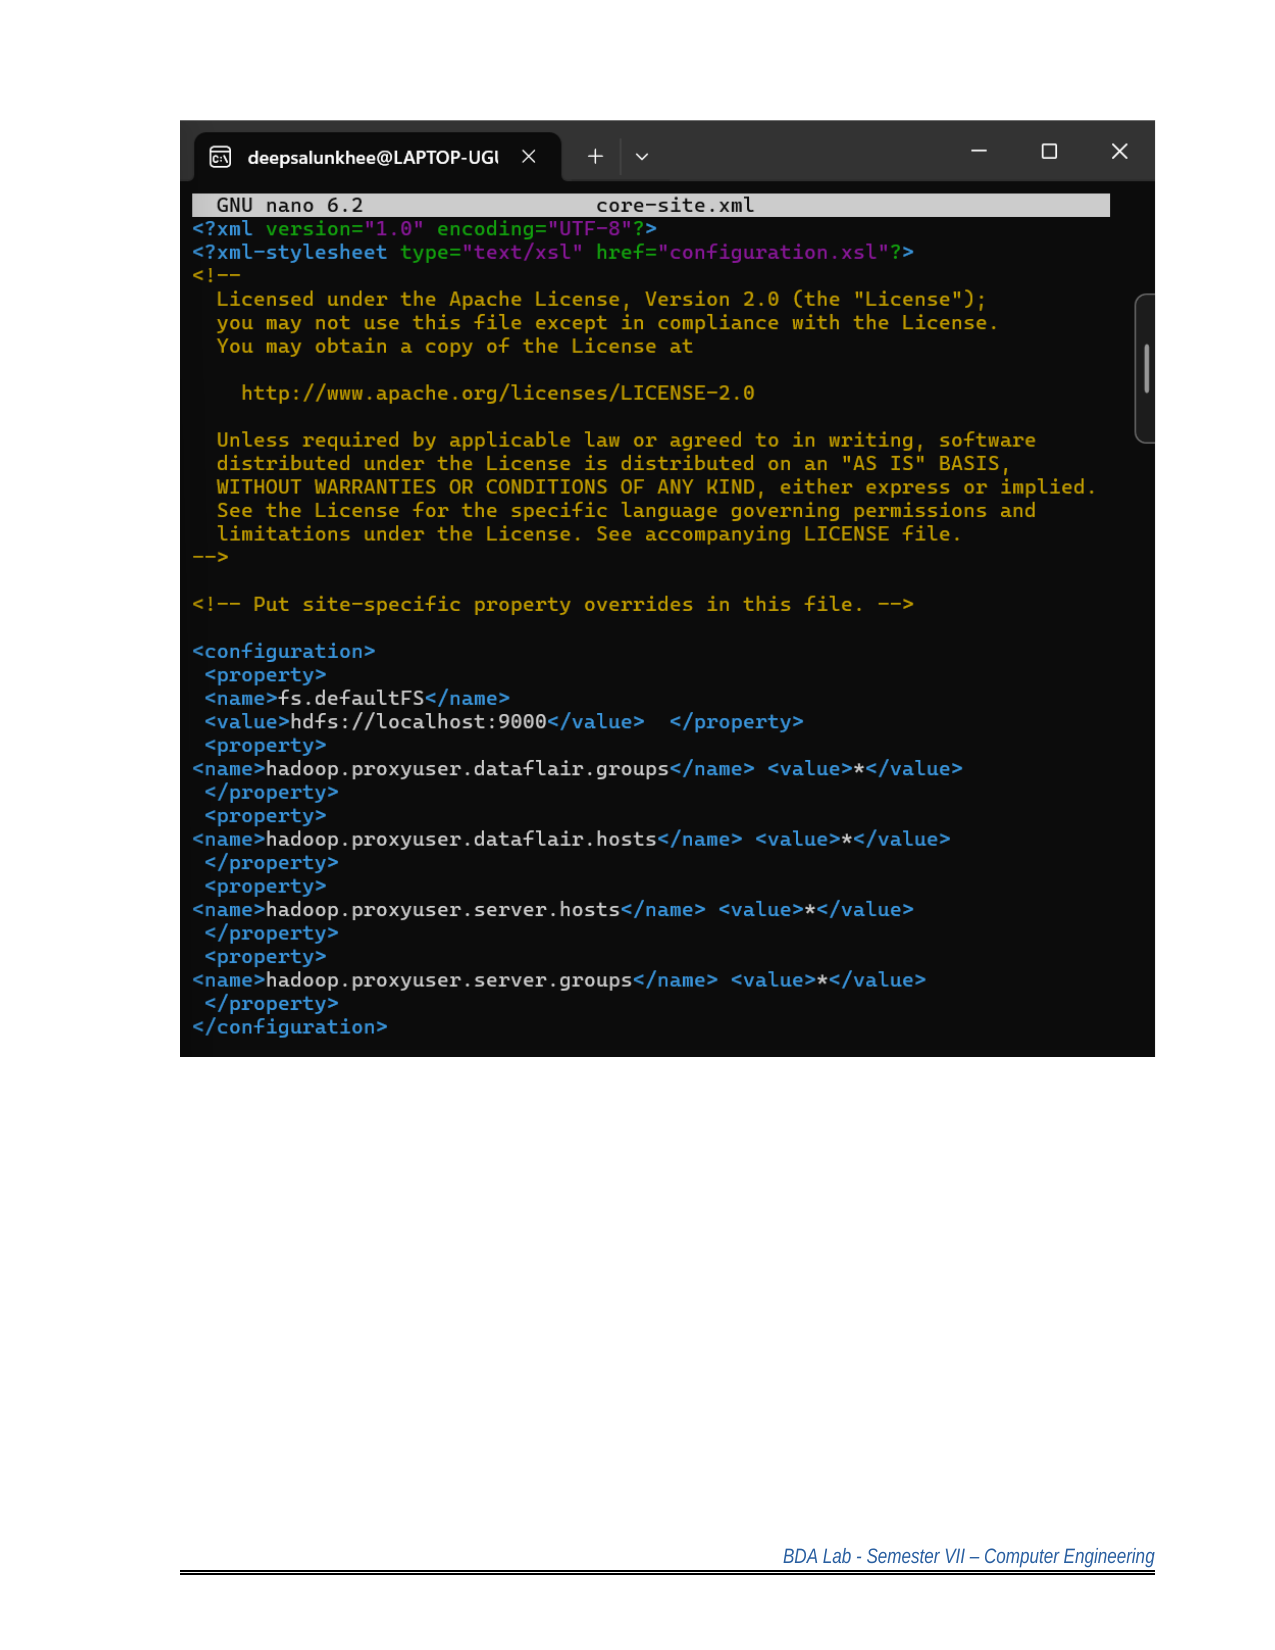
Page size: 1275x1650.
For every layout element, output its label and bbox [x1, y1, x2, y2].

picture [180, 120, 1155, 1057]
